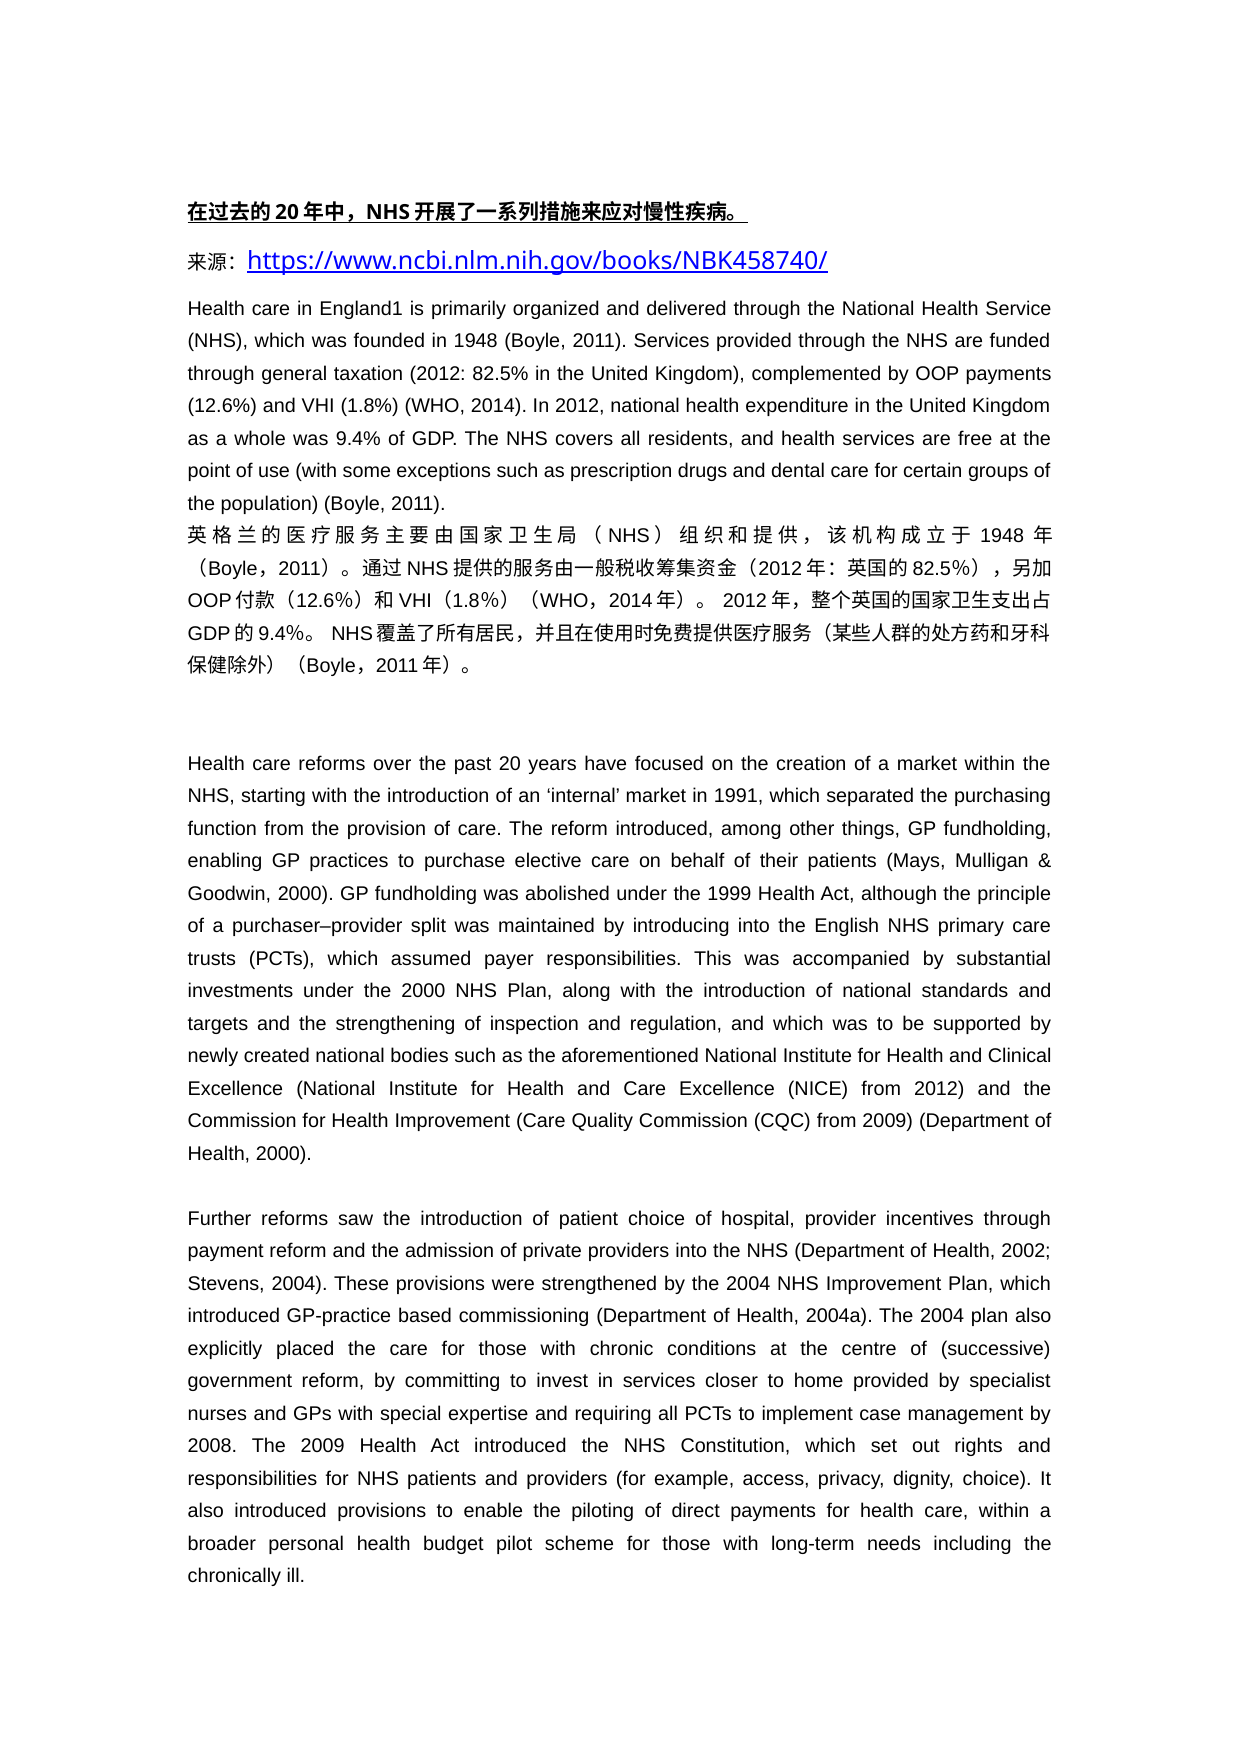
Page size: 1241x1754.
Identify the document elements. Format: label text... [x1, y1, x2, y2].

text Further reforms saw the introduction of patient choice of hospital, provider incentives through payment reform and the admission of private providers into the NHS (Department of Health, 2002; Stevens, 2004). These provisions were strengthened by the 2004 NHS Improvement Plan, which introduced GP-practice based commissioning (Department of Health, 2004a). The 2004 plan also explicitly placed the care for those with chronic conditions at the centre of (successive) government reform, by committing to invest in services closer to home provided by specialist nurses and GPs with special expertise and requiring all PCTs to implement case management by 2008. The 2009 Health Act introduced the NHS Constitution, which set out rights and responsibilities for NHS patients and providers (for example, access, privacy, dignity, choice). It also introduced provisions to enable the piloting of direct payments for health care, within a broader personal health budget pilot scheme for those with long-term needs including the chronically ill. [187, 1202, 1053, 1592]
text 英格兰的医疗服务主要由国家卫生局（NHS）组织和提供，该机构成立于1948年（Boyle，2011）。通过NHS提供的服务由一般税收筹集资金（2012年：英国的82.5％），另加OOP付款（12.6％）和VHI（1.8％）（WHO，2014年）。 2012年，整个英国的国家卫生支出占GDP的9.4％。 NHS覆盖了所有居民，并且在使用时免费提供医疗服务（某些人群的处方药和牙科保健除外）（Boyle，2011年）。 [187, 519, 1053, 682]
text 来源：https://www.ncbi.nlm.nih.gov/books/NBK458740/ [187, 227, 1053, 292]
text Health care reforms over the past 20 years have focused on the creation of a market within the NHS, starting with the introduction of an ‘internal’ market in 1991, which separated the purchasing function from the provision of care. The reform introduced, among other things, GP fundholding, enabling GP practices to purchase elective care on behalf of their patients (Mays, Mulligan & Goodwin, 2000). GP fundholding was abolished under the 1999 Health Act, although the principle of a purchaser–provider split was maintained by introducing into the English NHS primary care trusts (PCTs), which assumed payer responsibilities. This was accompanied by substantial investments under the 2000 NHS Plan, along with the introduction of national standards and targets and the strengthening of inspection and regulation, and which was to be supported by newly created national bodies such as the aforementioned National Institute for Health and Clinical Excellence (National Institute for Health and Care Excellence (NICE) from 2012) and the Commission for Health Improvement (Care Quality Commission (CQC) from 2009) (Department of Health, 2000). [187, 747, 1053, 1169]
text Health care in England1 is primarily organized and delivered through the National Health Service (NHS), which was founded in 1948 (Boyle, 2011). Services provided through the NHS are funded through general taxation (2012: 82.5% in the United Kingdom), complemented by OOP payments (12.6%) and VHI (1.8%) (WHO, 2014). In 2012, national health expenditure in the United Kingdom as a whole was 9.4% of GDP. The NHS covers all residents, and health services are free at the point of use (with some exceptions such as prescription drugs and dental care for certain groups of the population) (Boyle, 2011). [187, 292, 1053, 519]
text 在过去的20年中，NHS开展了一系列措施来应对慢性疾病。 [187, 194, 1053, 227]
